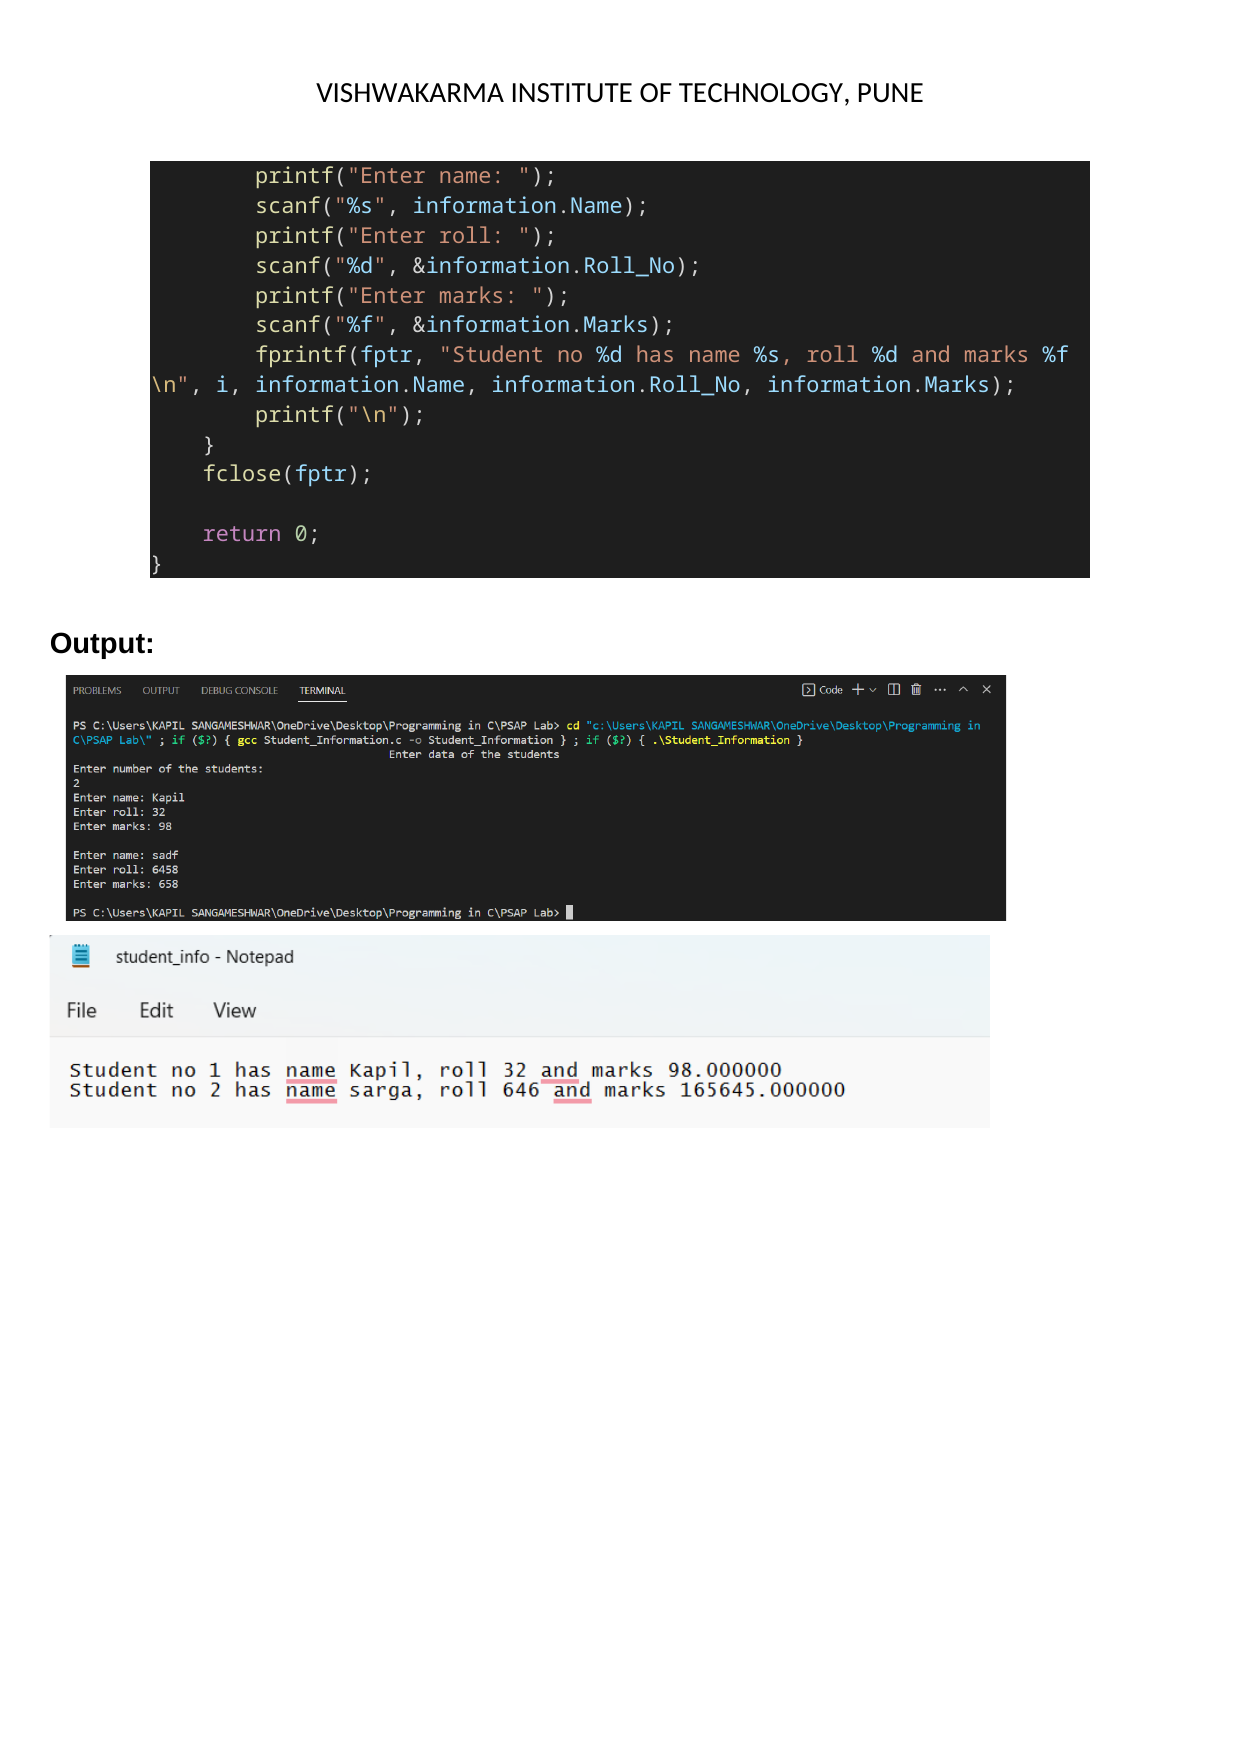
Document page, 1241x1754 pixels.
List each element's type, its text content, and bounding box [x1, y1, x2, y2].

text scanf("%f", &information.Marks); [150, 309, 1090, 339]
text Output: [49, 626, 1191, 660]
text printf("Enter marks: "); [150, 280, 1090, 309]
text return 0; [150, 518, 1090, 548]
text scanf("%s", information.Name); [150, 190, 1090, 220]
text printf("Enter name: "); [150, 161, 1090, 190]
text printf("\n"); [150, 399, 1090, 429]
text } [150, 548, 1090, 578]
text } [150, 429, 1090, 458]
text fprintf(fptr, "Student no %d has name %s, roll %d and marks %f \n", i, information.Name, information.Roll_No, information.Marks); [150, 339, 1090, 399]
picture [49, 935, 990, 1128]
text printf("Enter roll: "); [150, 220, 1090, 250]
text scanf("%d", &information.Roll_No); [150, 250, 1090, 280]
text fclose(fptr); [150, 458, 1090, 488]
picture [65, 675, 1007, 921]
